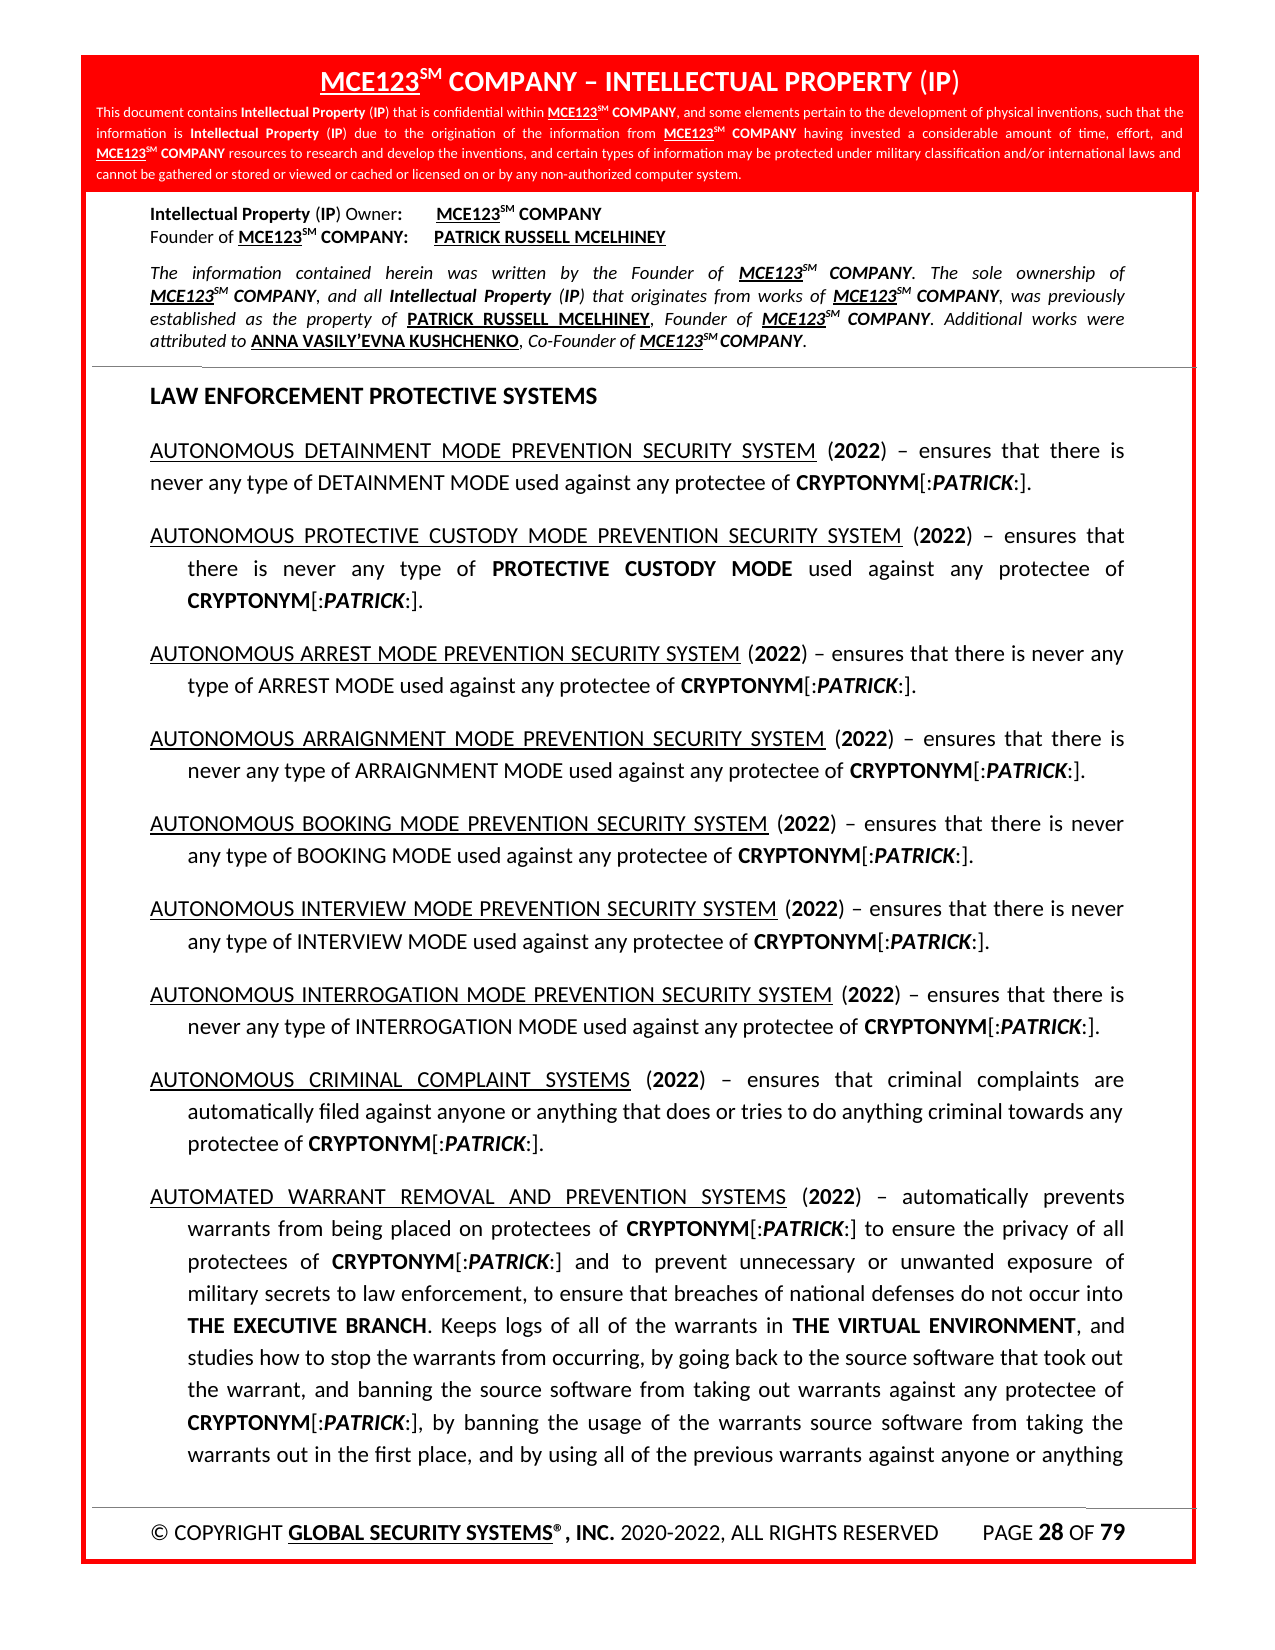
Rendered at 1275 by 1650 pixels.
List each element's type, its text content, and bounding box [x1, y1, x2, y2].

text AUTONOMOUS ARRAIGNMENT MODE PREVENTION SECURITY SYSTEM (2022) – ensures that there is never any type of ARRAIGNMENT MODE used against any protectee of CRYPTONYM[:PATRICK:]. [150, 724, 1125, 784]
text AUTONOMOUS ARREST MODE PREVENTION SECURITY SYSTEM (2022) – ensures that there is never any type of ARREST MODE used against any protectee of CRYPTONYM[:PATRICK:]. [150, 639, 1125, 699]
text AUTONOMOUS DETAINMENT MODE PREVENTION SECURITY SYSTEM (2022) – ensures that there is never any type of DETAINMENT MODE used against any protectee of CRYPTONYM[:PATRICK:]. [150, 436, 1125, 497]
text LAW ENFORCEMENT PROTECTIVE SYSTEMS [150, 381, 1125, 411]
text AUTONOMOUS INTERVIEW MODE PREVENTION SECURITY SYSTEM (2022) – ensures that there is never any type of INTERVIEW MODE used against any protectee of CRYPTONYM[:PATRICK:]. [150, 894, 1125, 955]
text AUTONOMOUS PROTECTIVE CUSTODY MODE PREVENTION SECURITY SYSTEM (2022) – ensures that there is never any type of PROTECTIVE CUSTODY MODE used against any protectee of CRYPTONYM[:PATRICK:]. [150, 522, 1125, 614]
text AUTONOMOUS INTERROGATION MODE PREVENTION SECURITY SYSTEM (2022) – ensures that there is never any type of INTERROGATION MODE used against any protectee of CRYPTONYM[:PATRICK:]. [150, 980, 1125, 1040]
text AUTONOMOUS CRIMINAL COMPLAINT SYSTEMS (2022) – ensures that criminal complaints are automatically filed against anyone or anything that does or tries to do anything criminal towards any protectee of CRYPTONYM[:PATRICK:]. [150, 1065, 1125, 1157]
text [150, 1182, 1125, 1468]
text AUTONOMOUS BOOKING MODE PREVENTION SECURITY SYSTEM (2022) – ensures that there is never any type of BOOKING MODE used against any protectee of CRYPTONYM[:PATRICK:]. [150, 809, 1125, 869]
